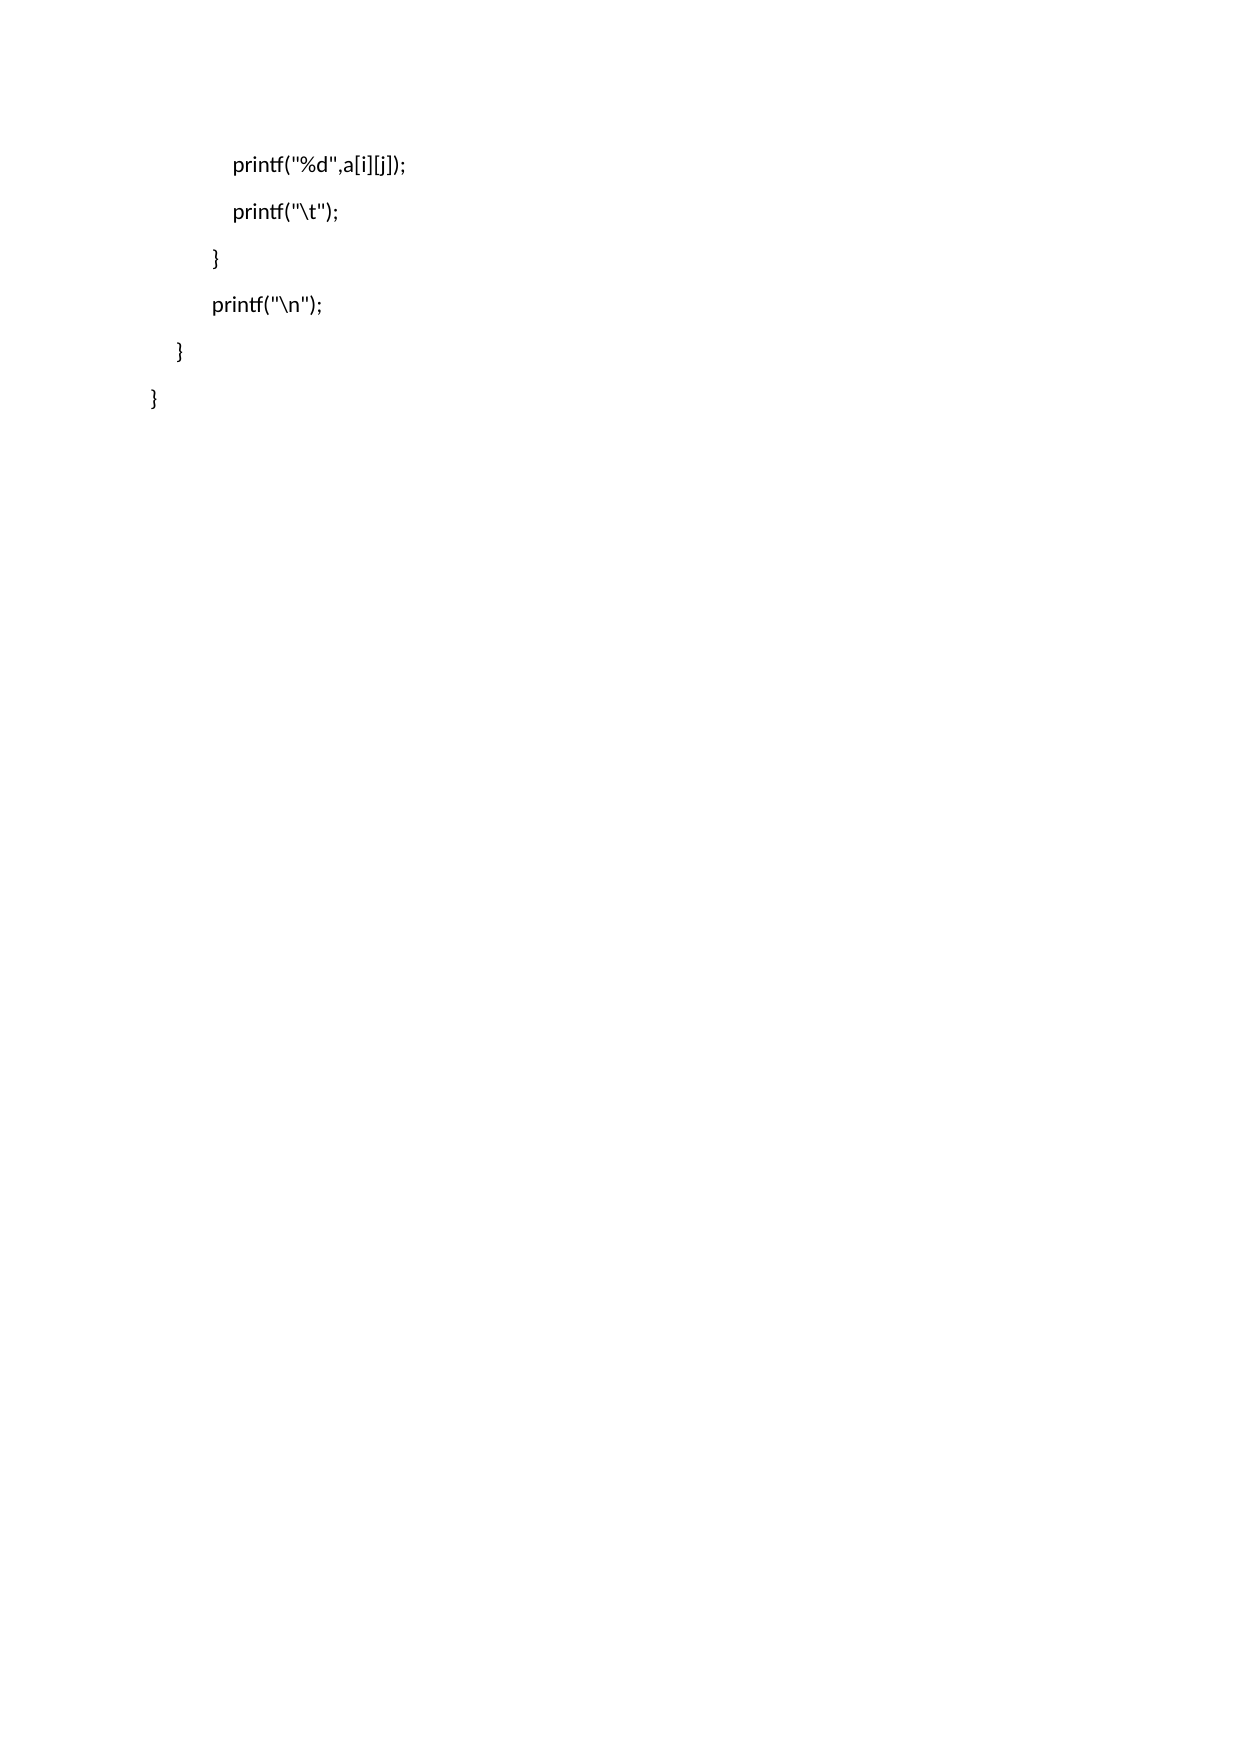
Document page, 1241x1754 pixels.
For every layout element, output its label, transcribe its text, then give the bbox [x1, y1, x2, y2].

text } [150, 384, 1090, 412]
text } [150, 337, 1090, 366]
text printf("%d",a[i][j]); [150, 150, 1090, 178]
text } [150, 244, 1090, 272]
text printf("\n"); [150, 291, 1090, 319]
text printf("\t"); [150, 197, 1090, 225]
